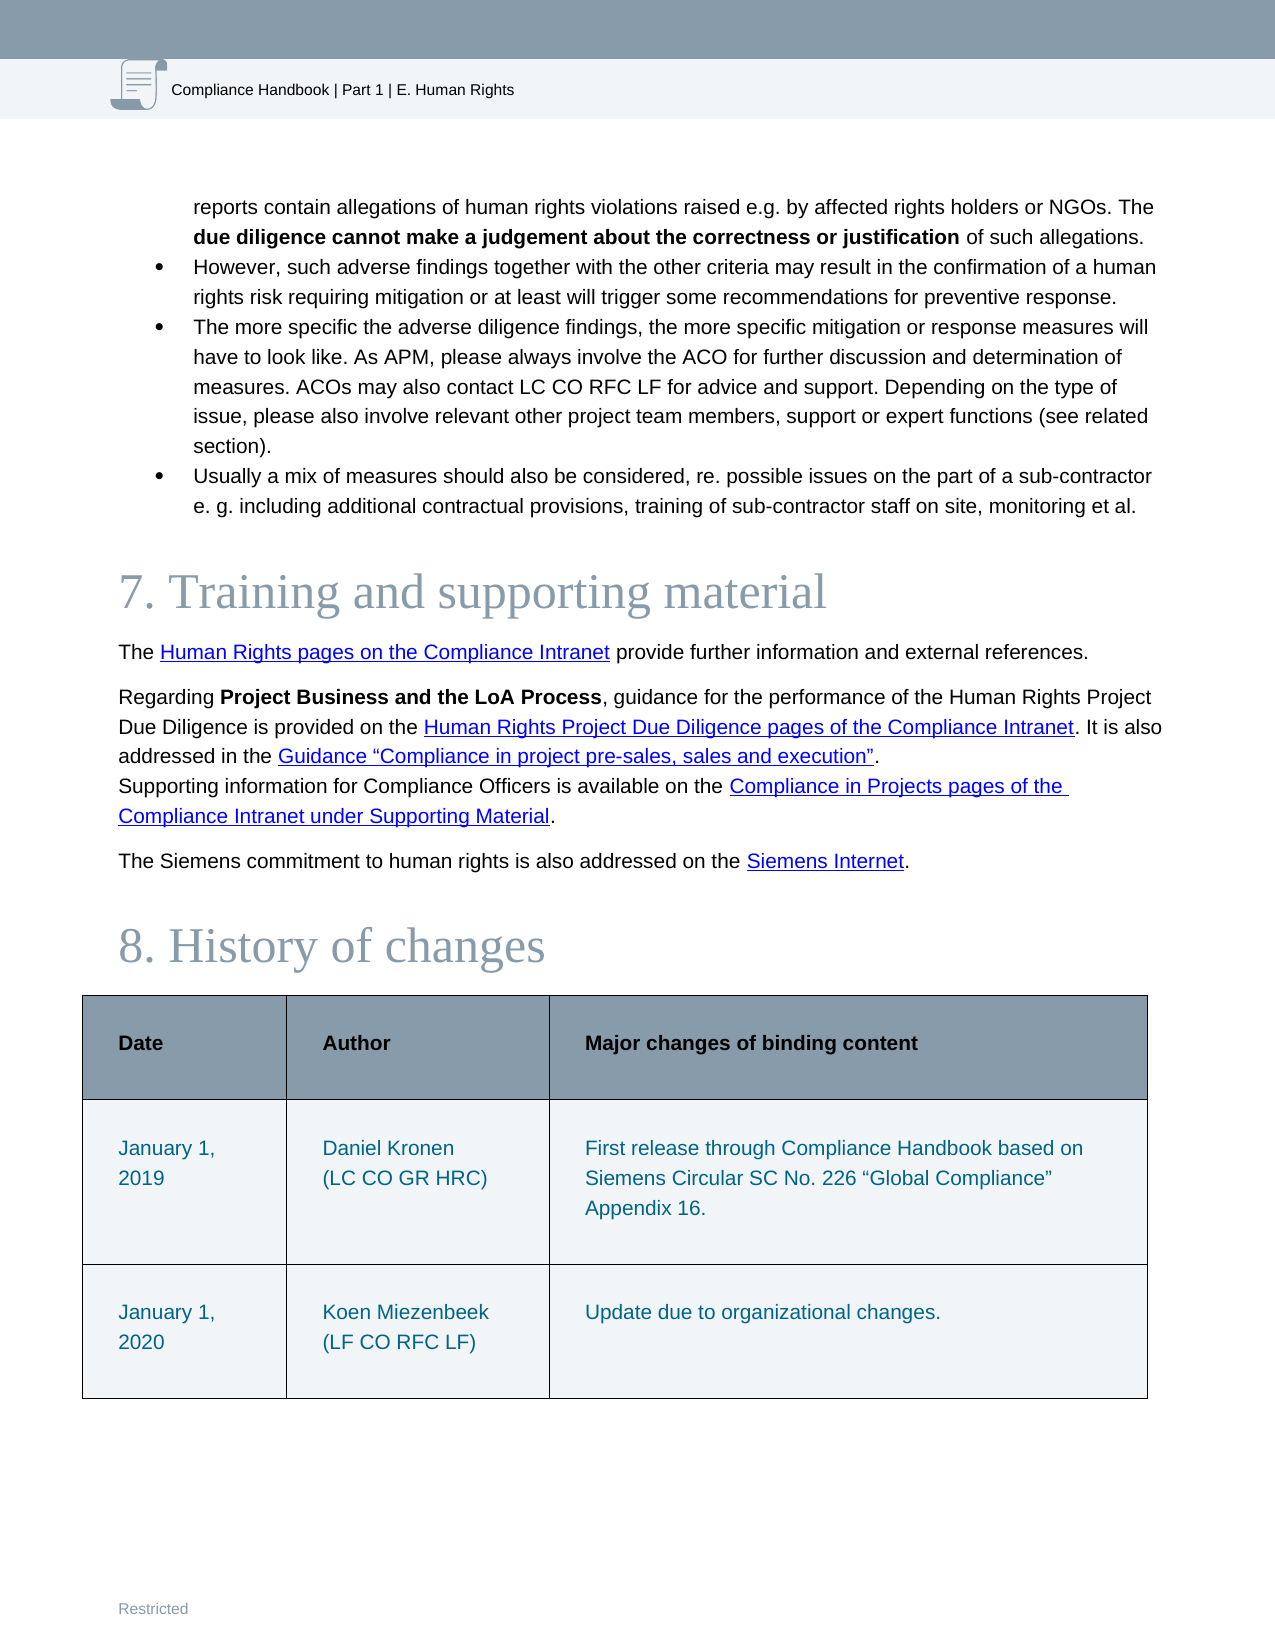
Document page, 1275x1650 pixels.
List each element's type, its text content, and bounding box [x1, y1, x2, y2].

table_cell Daniel Kronen (LC CO GR HRC) [287, 1100, 549, 1263]
table_cell January 1, 2019 [83, 1100, 286, 1263]
subtitle 8. History of changes [118, 916, 1169, 973]
picture [110, 59, 168, 110]
table_cell First release through Compliance Handbook based on Siemens Circular SC No. 226 “Global Compliance” Appendix 16. [550, 1100, 1147, 1263]
list Usually a mix of measures should also be considered, re. possible issues on the part of a sub-contractor e. g. including additional contractual provisions, training of sub-contractor staff on site, monitoring et al. [156, 464, 1169, 518]
table_cell Update due to organizational changes. [550, 1265, 1147, 1398]
text The Siemens commitment to human rights is also addressed on the Siemens Internet. [118, 849, 1169, 873]
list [156, 195, 1169, 249]
table_cell January 1, 2020 [83, 1265, 286, 1398]
table_header Major changes of binding content [550, 996, 1147, 1099]
list The more specific the adverse diligence findings, the more specific mitigation or response measures will have to look like. As APM, please always involve the ACO for further discussion and determination of measures. ACOs may also contact LC CO RFC LF for advice and support. Depending on the type of issue, please also involve relevant other project team members, support or expert functions (see related section). [156, 314, 1169, 458]
table_cell Koen Miezenbeek (LF CO RFC LF) [287, 1265, 549, 1398]
text The Human Rights pages on the Compliance Intranet provide further information and external references. [118, 640, 1169, 664]
text Regarding Project Business and the LoA Process, guidance for the performance of the Human Rights Project Due Diligence is provided on the Human Rights Project Due Diligence pages of the Compliance Intranet. It is also addressed in the Guidance “Compliance in project pre-sales, sales and execution”. Supporting information for Compliance Officers is available on the Compliance in Projects pages of the Compliance Intranet under Supporting Material. [118, 684, 1169, 828]
list However, such adverse findings together with the other criteria may result in the confirmation of a human rights risk requiring mitigation or at least will trigger some recommendations for preventive response. [156, 255, 1169, 309]
table_header Author [287, 996, 549, 1099]
subtitle 7. Training and supporting material [118, 562, 1169, 619]
table_header Date [83, 996, 286, 1099]
